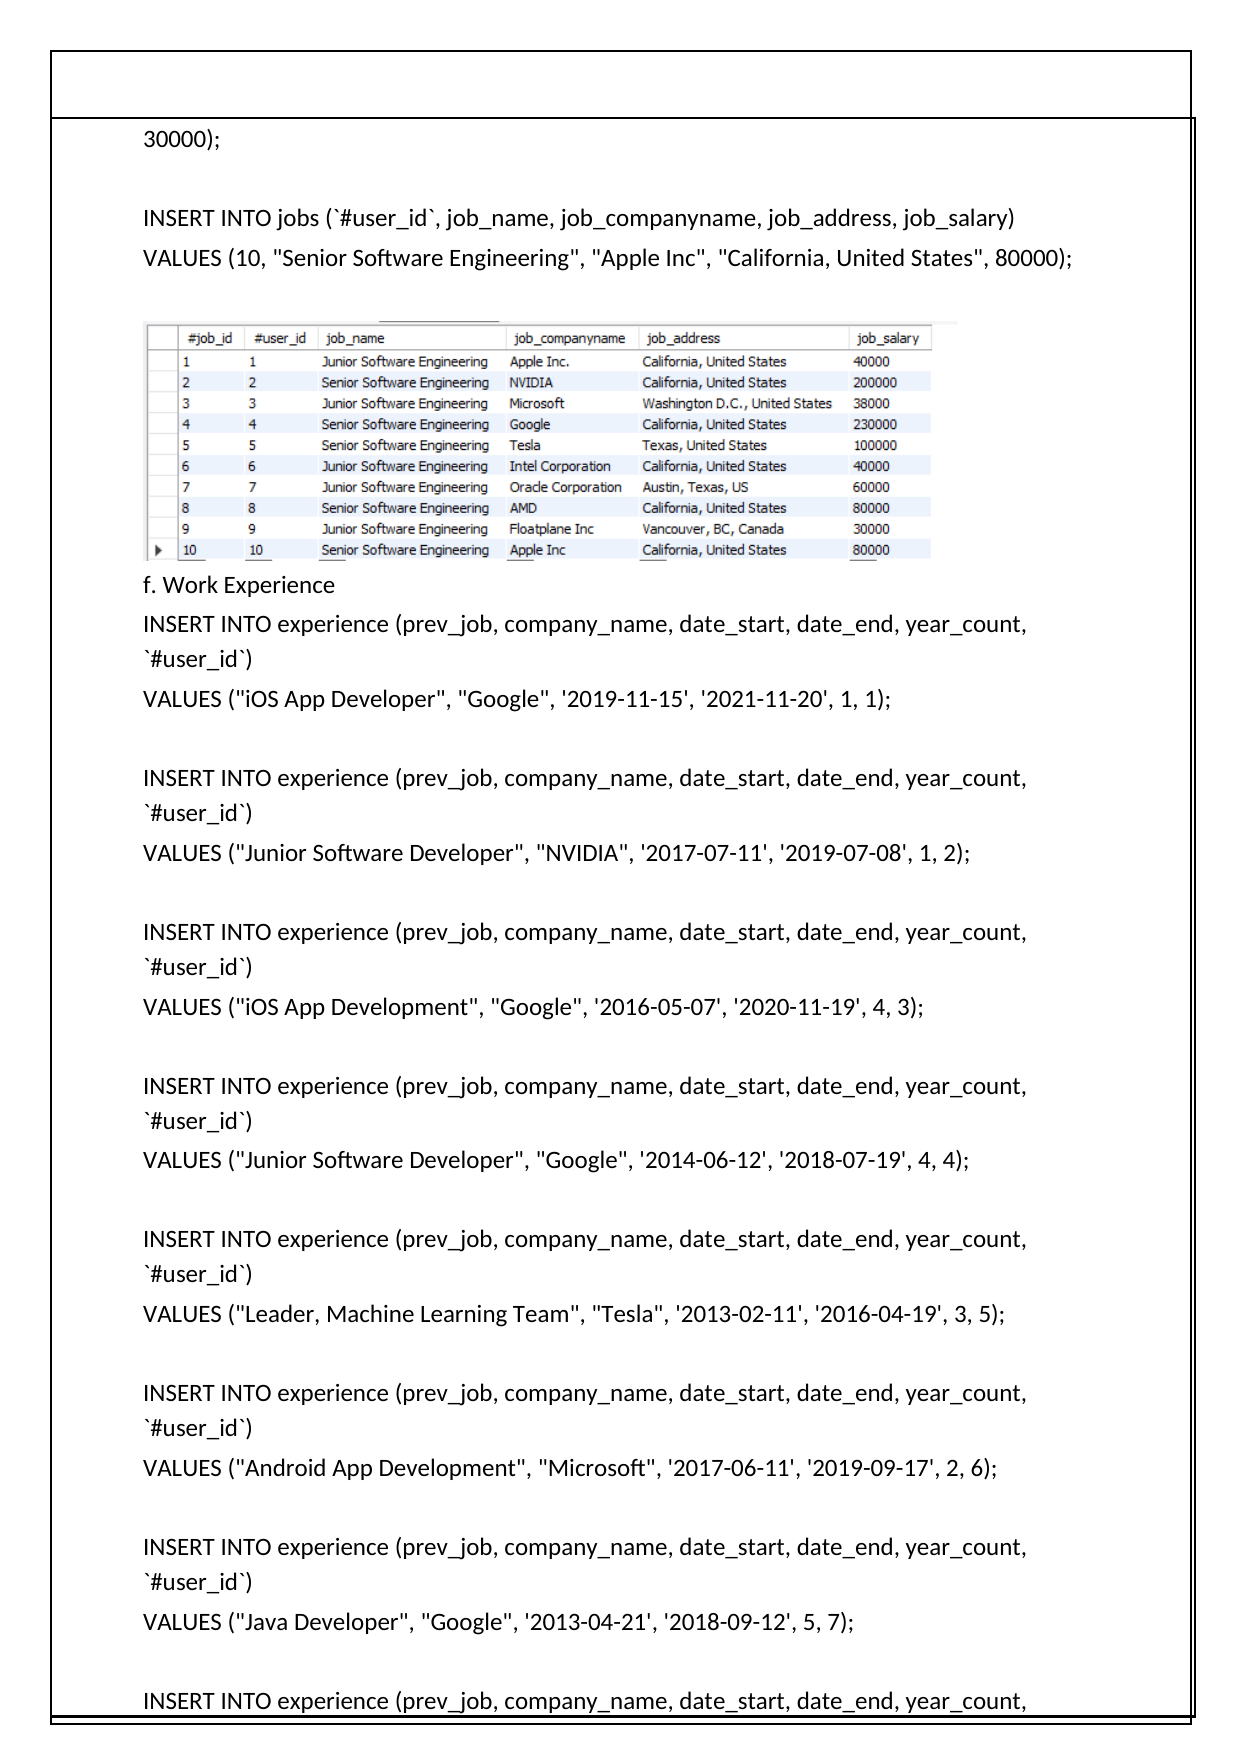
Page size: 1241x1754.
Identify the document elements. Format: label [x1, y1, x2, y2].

table_header [52, 119, 1190, 1715]
picture [142, 321, 958, 561]
